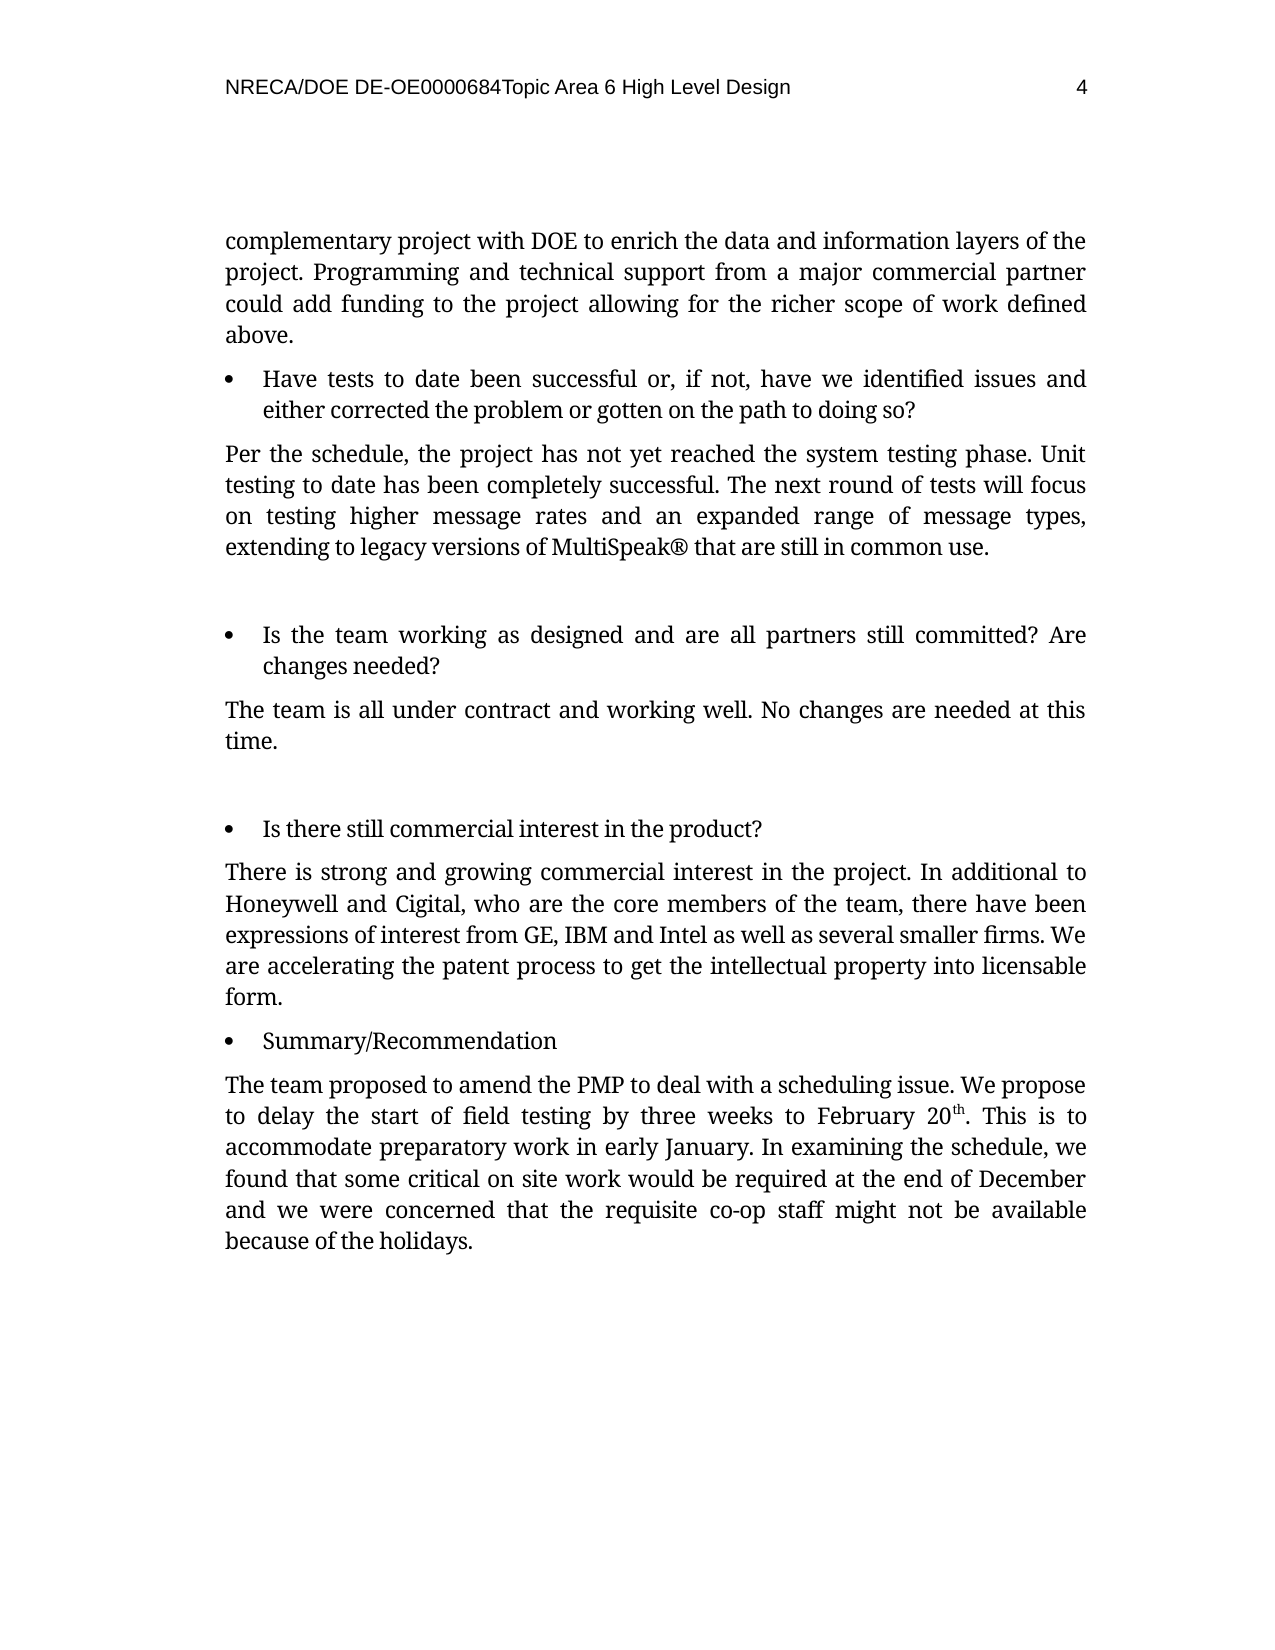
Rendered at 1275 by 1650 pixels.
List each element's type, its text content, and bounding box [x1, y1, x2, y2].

list The team proposed to amend the PMP to deal with a scheduling issue. We propose to delay the start of field testing by three weeks to February 20th. This is to accommodate preparatory work in early January. In examining the schedule, we found that some critical on site work would be required at the end of December and we were concerned that the requisite co-op staff might not be available because of the holidays. [225, 1069, 1087, 1256]
list Per the schedule, the project has not yet reached the system testing phase. Unit testing to date has been completely successful. The next round of tests will focus on testing higher message rates and an expanded range of message types, extending to legacy versions of MultiSpeak® that are still in common use. [225, 437, 1087, 562]
list There is strong and growing commercial interest in the project. In additional to Honeywell and Cigital, who are the core members of the team, there have been expressions of interest from GE, IBM and Intel as well as several smaller firms. We are accelerating the patent process to get the intellectual property into licensable form. [225, 856, 1087, 1012]
list The team is all under contract and working well. No changes are needed at this time. [225, 694, 1087, 756]
list Have tests to date been successful or, if not, have we identified issues and either corrected the problem or gotten on the path to doing so? [225, 362, 1087, 425]
list Is the team working as designed and are all partners still committed? Are changes needed? [225, 619, 1087, 681]
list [225, 225, 1087, 350]
list Is there still commercial interest in the product? [225, 812, 1087, 844]
list Summary/Recommendation [225, 1025, 1087, 1056]
